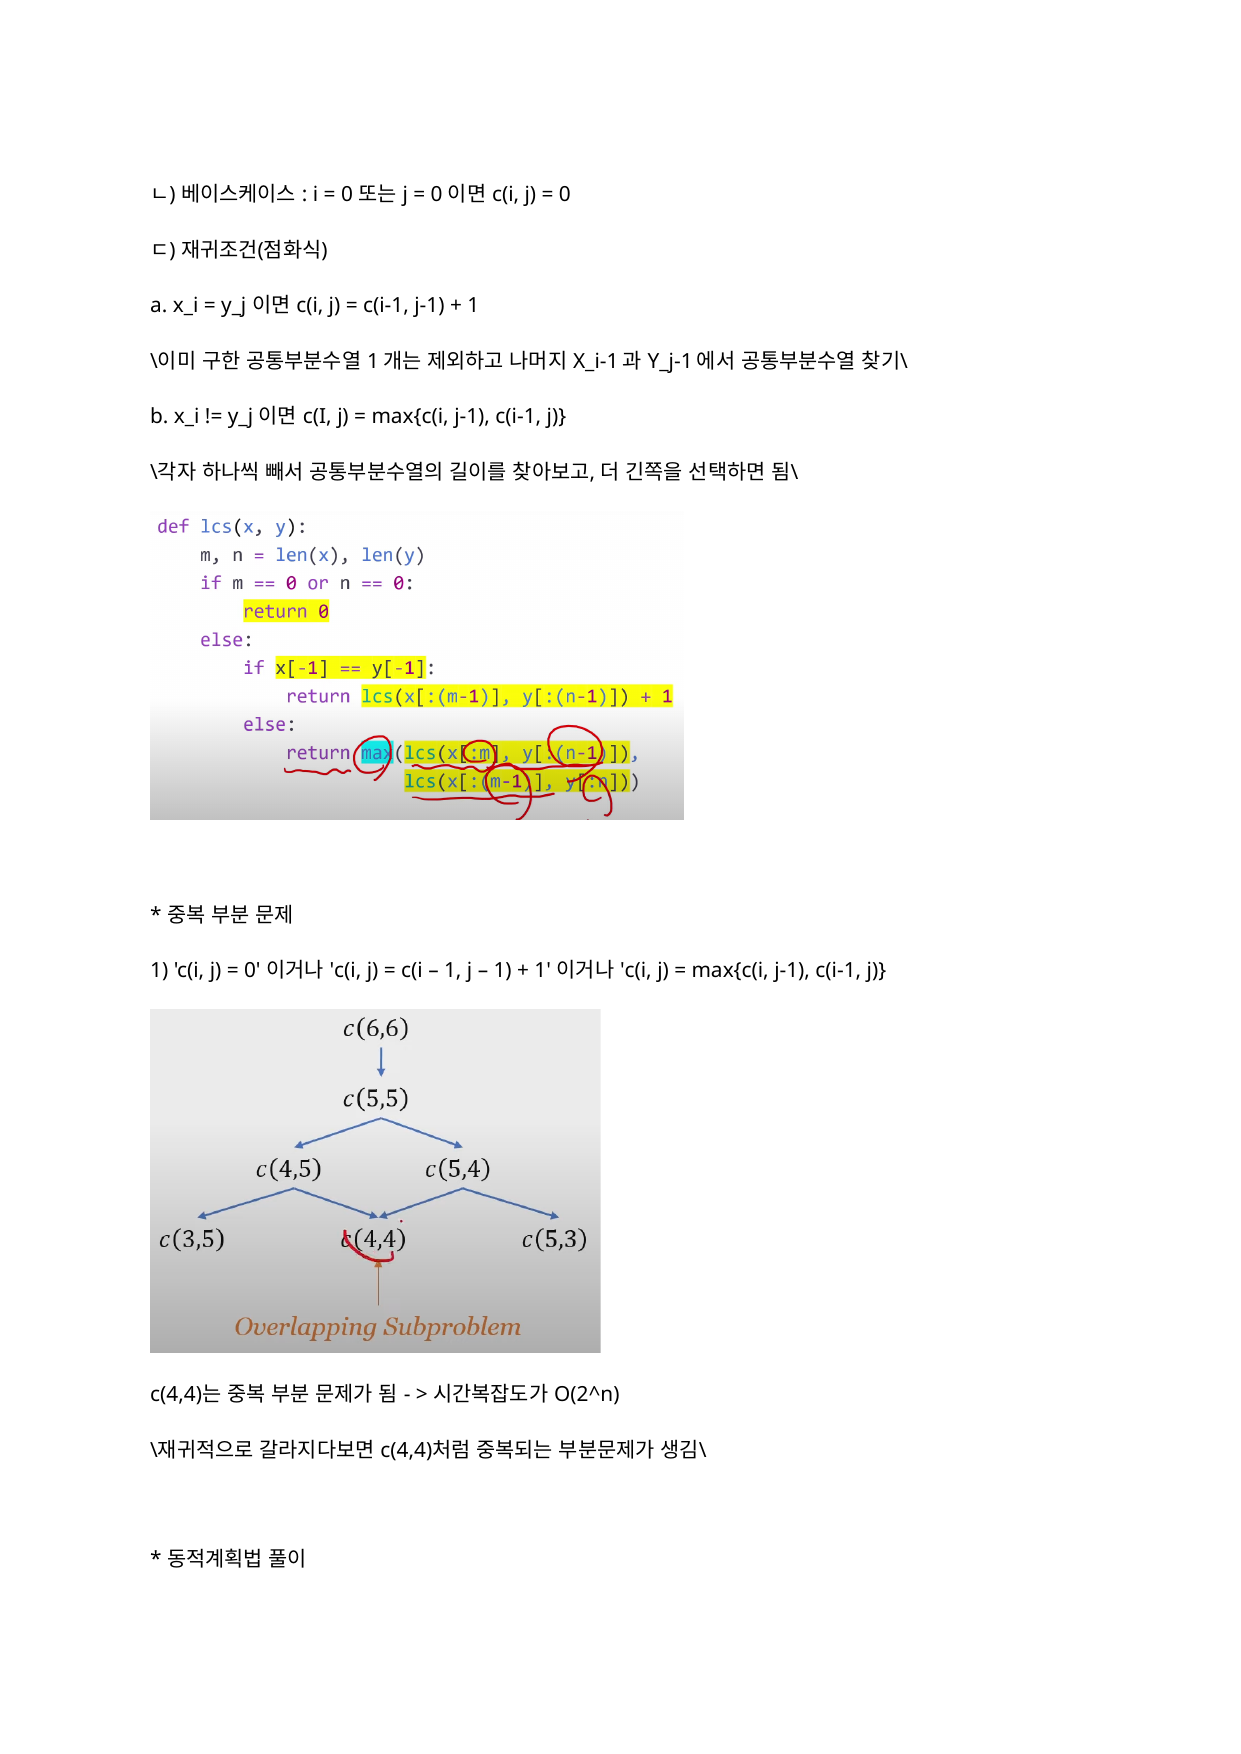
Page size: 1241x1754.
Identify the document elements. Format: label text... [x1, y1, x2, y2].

text a. x_i = y_j 이면 c(i, j) = c(i-1, j-1) + 1 [150, 288, 1090, 319]
text \각자 하나씩 빼서 공통부분수열의 길이를 찾아보고, 더 긴쪽을 선택하면 됨\ [150, 455, 1090, 486]
picture [150, 1009, 601, 1353]
text \재귀적으로 갈라지다보면 c(4,4)처럼 중복되는 부분문제가 생김\ [150, 1433, 1090, 1463]
text \이미 구한 공통부분수열 1개는 제외하고 나머지 X_i-1과 Y_j-1에서 공통부분수열 찾기\ [150, 344, 1090, 374]
text ㄴ) 베이스케이스 : i = 0 또는 j = 0 이면 c(i, j) = 0 [150, 177, 1090, 207]
text b. x_i != y_j 이면 c(I, j) = max{c(i, j-1), c(i-1, j)} [150, 400, 1090, 430]
text * 중복 부분 문제 [150, 898, 1090, 928]
text c(4,4)는 중복 부분 문제가 됨 - > 시간복잡도가 O(2^n) [150, 1378, 1090, 1408]
text ㄷ) 재귀조건(점화식) [150, 233, 1090, 263]
picture [150, 511, 684, 820]
text 1) 'c(i, j) = 0' 이거나 'c(i, j) = c(i – 1, j – 1) + 1' 이거나 'c(i, j) = max{c(i, j-1), c(i-1, j)} [150, 954, 1090, 984]
text * 동적계획법 풀이 [150, 1542, 1090, 1573]
